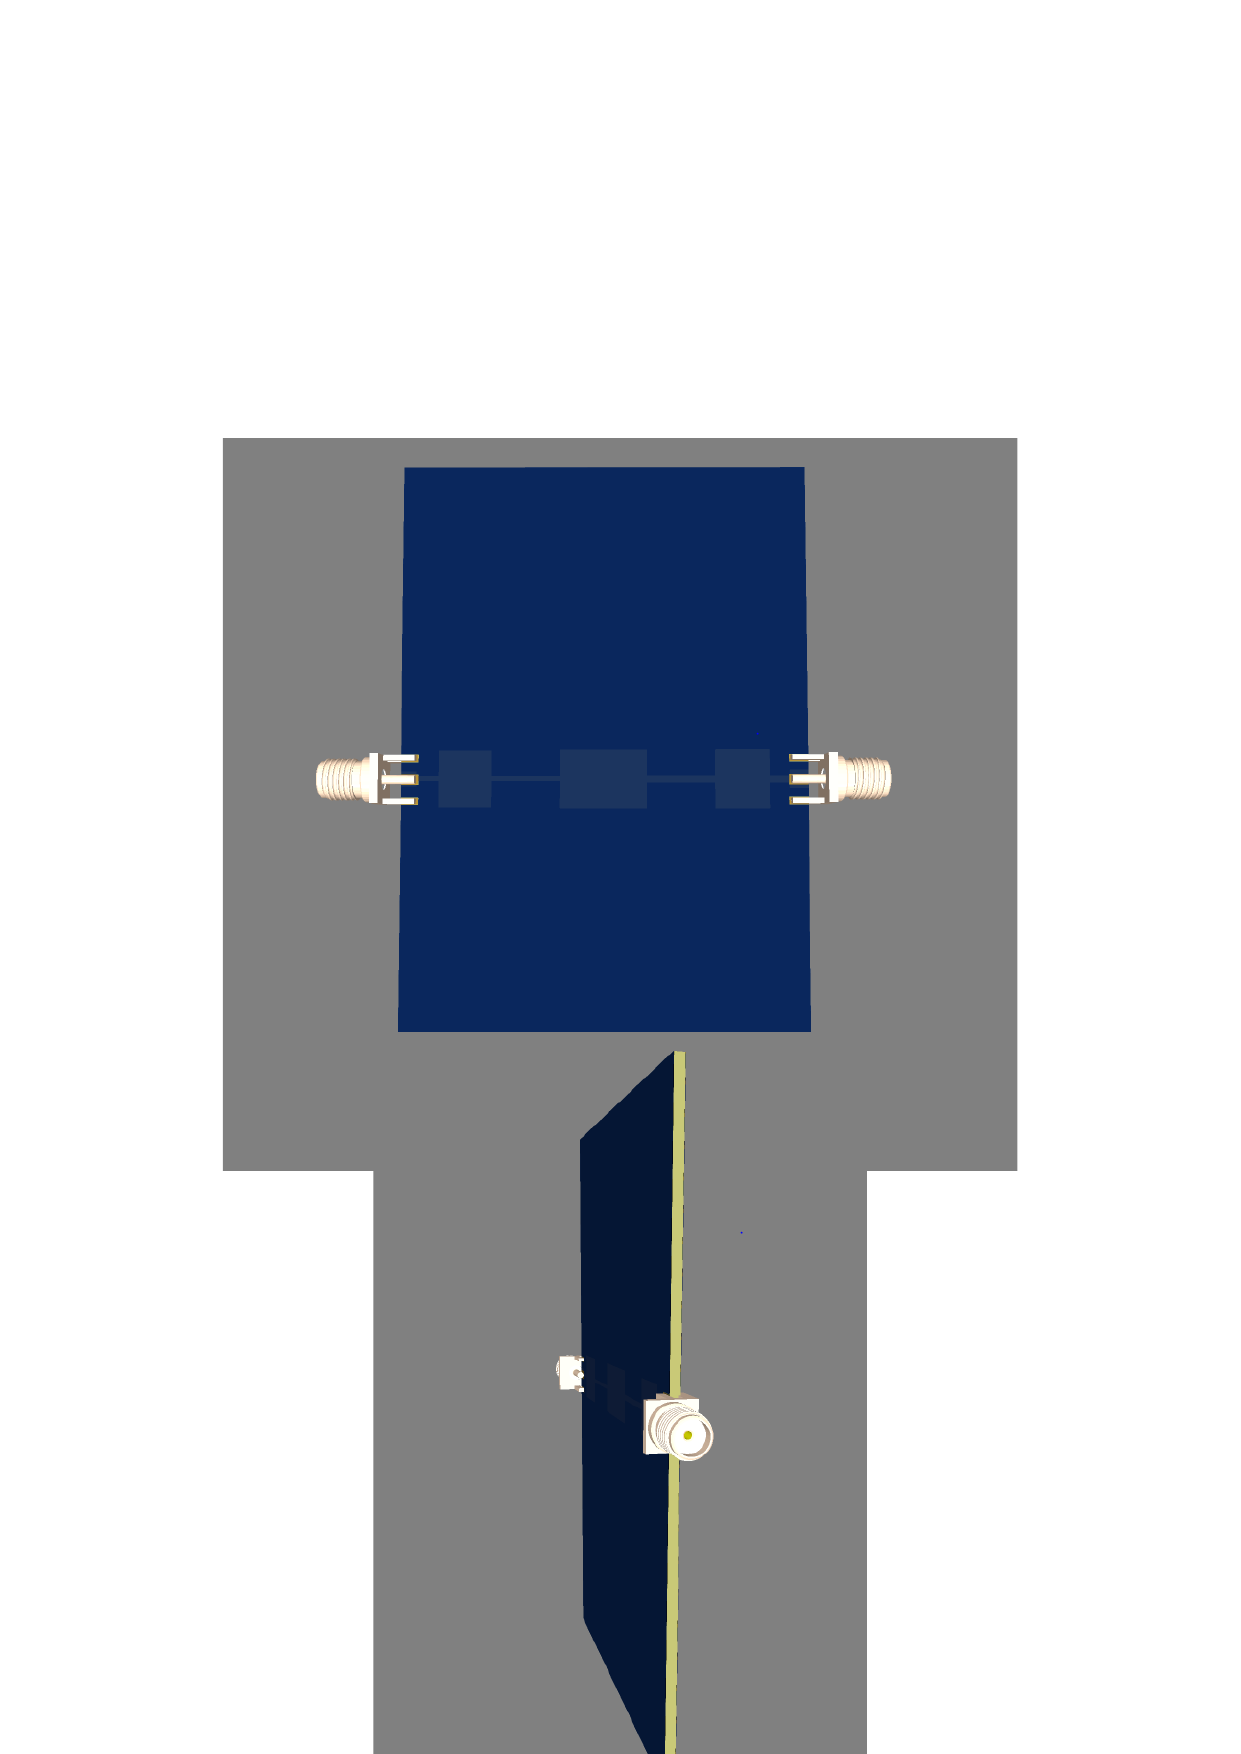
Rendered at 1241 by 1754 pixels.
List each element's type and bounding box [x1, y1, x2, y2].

picture [222, 438, 1018, 1754]
